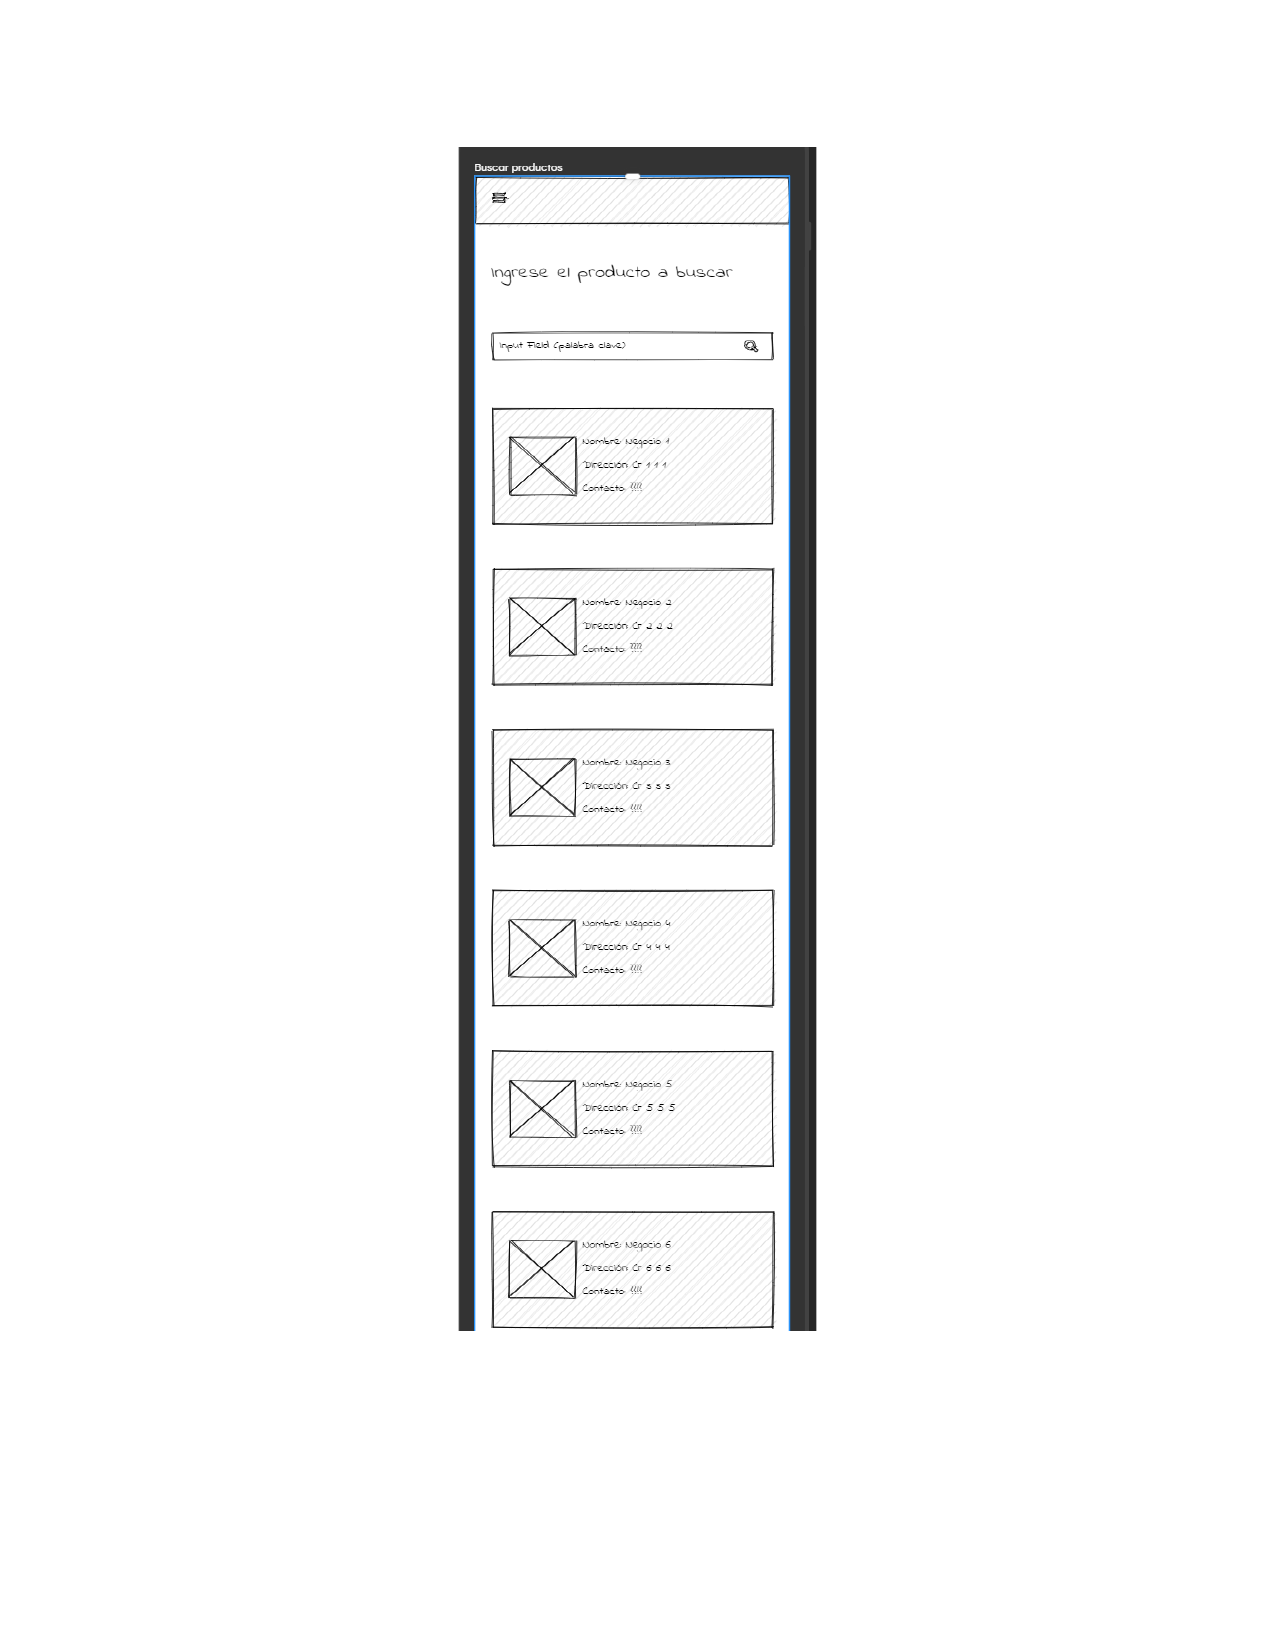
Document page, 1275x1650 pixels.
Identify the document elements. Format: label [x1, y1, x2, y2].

picture [458, 147, 817, 1331]
